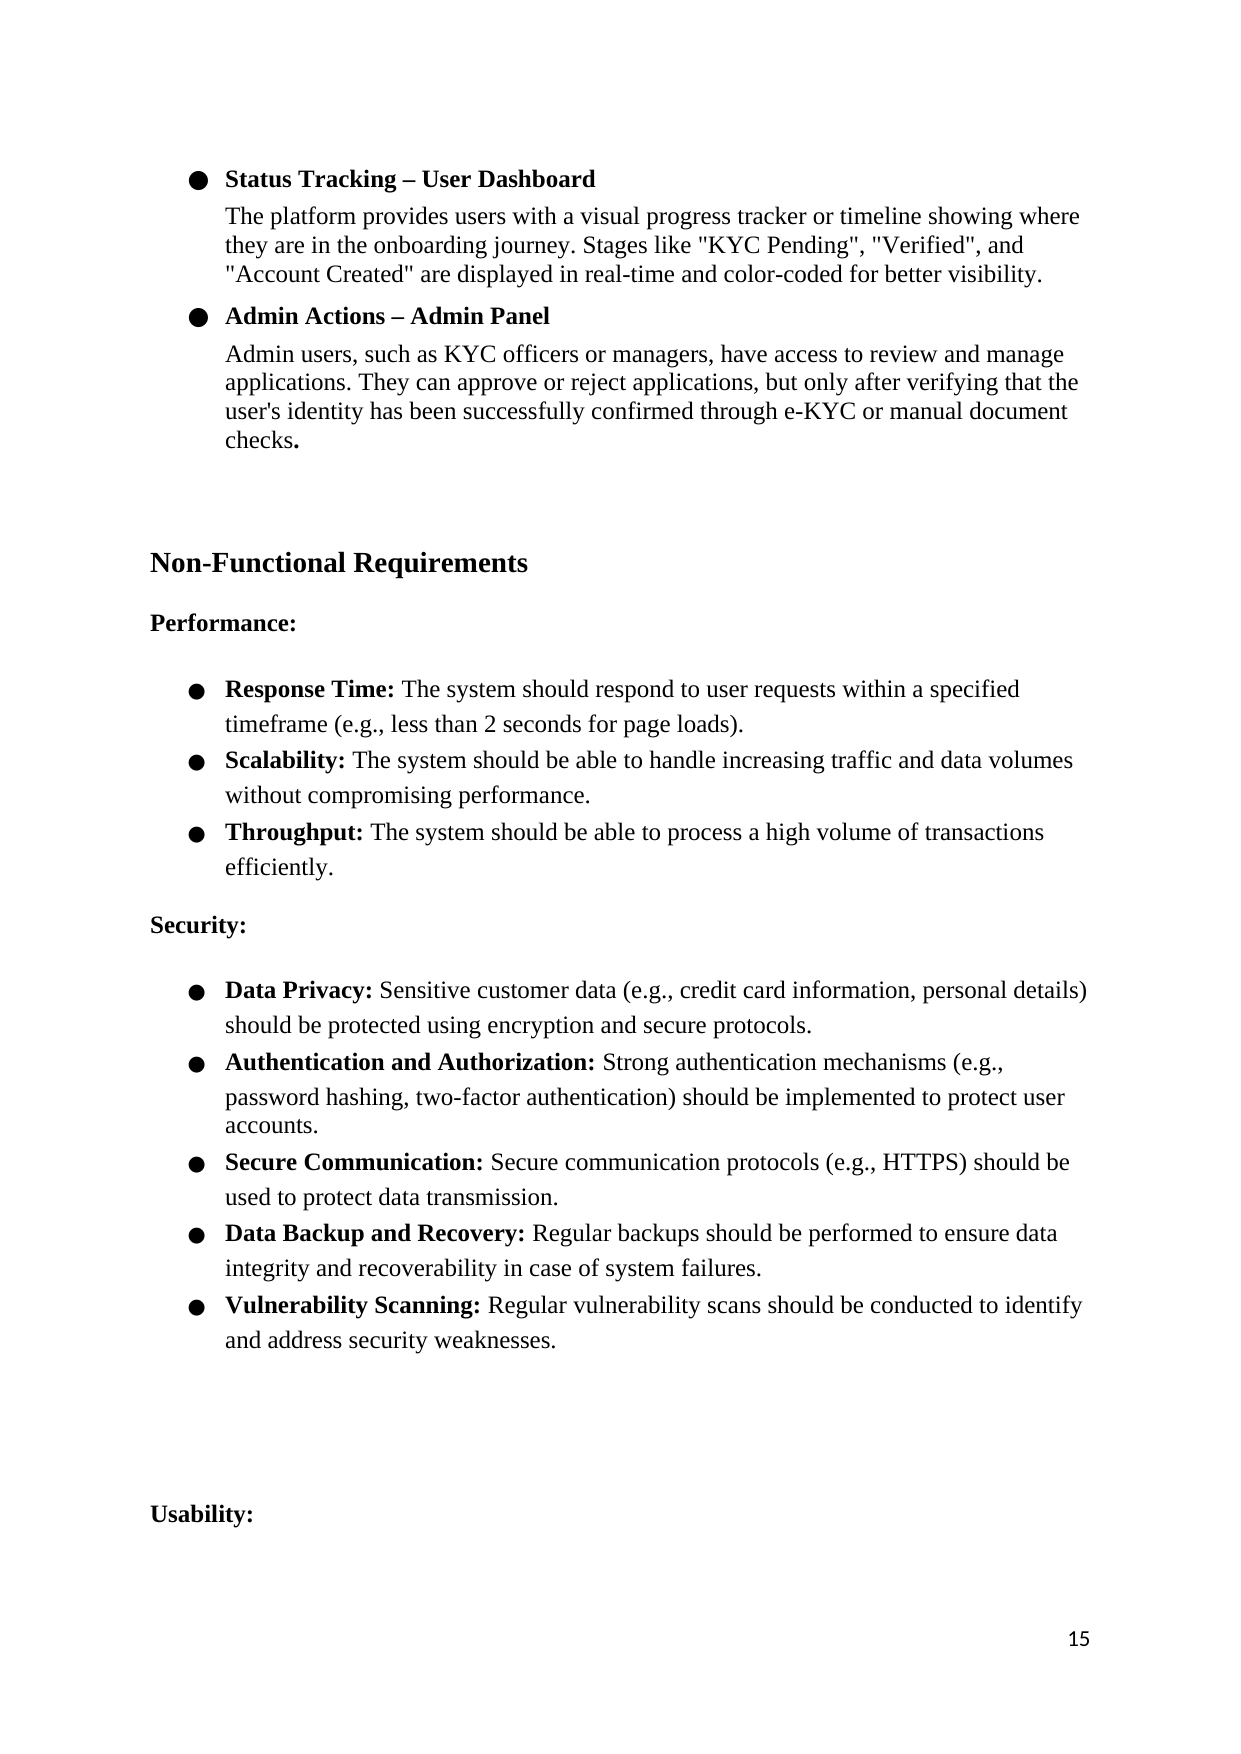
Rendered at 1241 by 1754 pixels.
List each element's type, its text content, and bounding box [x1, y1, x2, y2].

list Data Backup and Recovery: Regular backups should be performed to ensure data integrity and recoverability in case of system failures. [187, 1211, 1090, 1282]
list Secure Communication: Secure communication protocols (e.g., HTTPS) should be used to protect data transmission. [187, 1139, 1090, 1211]
text Performance: [150, 608, 1090, 637]
list Vulnerability Scanning: Regular vulnerability scans should be conducted to identify and address security weaknesses. [187, 1282, 1090, 1354]
text Non-Functional Requirements [150, 546, 1090, 579]
list Status Tracking – User Dashboard The platform provides users with a visual progress tracker or timeline showing where they are in the onboarding journey. Stages like "KYC Pending", "Verified", and "Account Created" are displayed in real-time and color-coded for better visibility. [187, 150, 1090, 287]
list Authentication and Authorization: Strong authentication mechanisms (e.g., password hashing, two-factor authentication) should be implemented to protect user accounts. [187, 1039, 1090, 1139]
list Scalability: The system should be able to handle increasing traffic and data volumes without compromising performance. [187, 738, 1090, 809]
list Data Privacy: Sensitive customer data (e.g., credit card information, personal details) should be protected using encryption and secure protocols. [187, 968, 1090, 1039]
text Usability: [150, 1499, 1090, 1527]
list Response Time: The system should respond to user requests within a specified timeframe (e.g., less than 2 seconds for page loads). [187, 666, 1090, 738]
text Security: [150, 910, 1090, 938]
list Admin Actions – Admin Panel Admin users, such as KYC officers or managers, have access to review and manage applications. They can approve or reject applications, but only after verifying that the user's identity has been successfully confirmed through e-KYC or manual document checks. [187, 287, 1090, 454]
list Throughput: The system should be able to process a high volume of transactions efficiently. [187, 809, 1090, 881]
